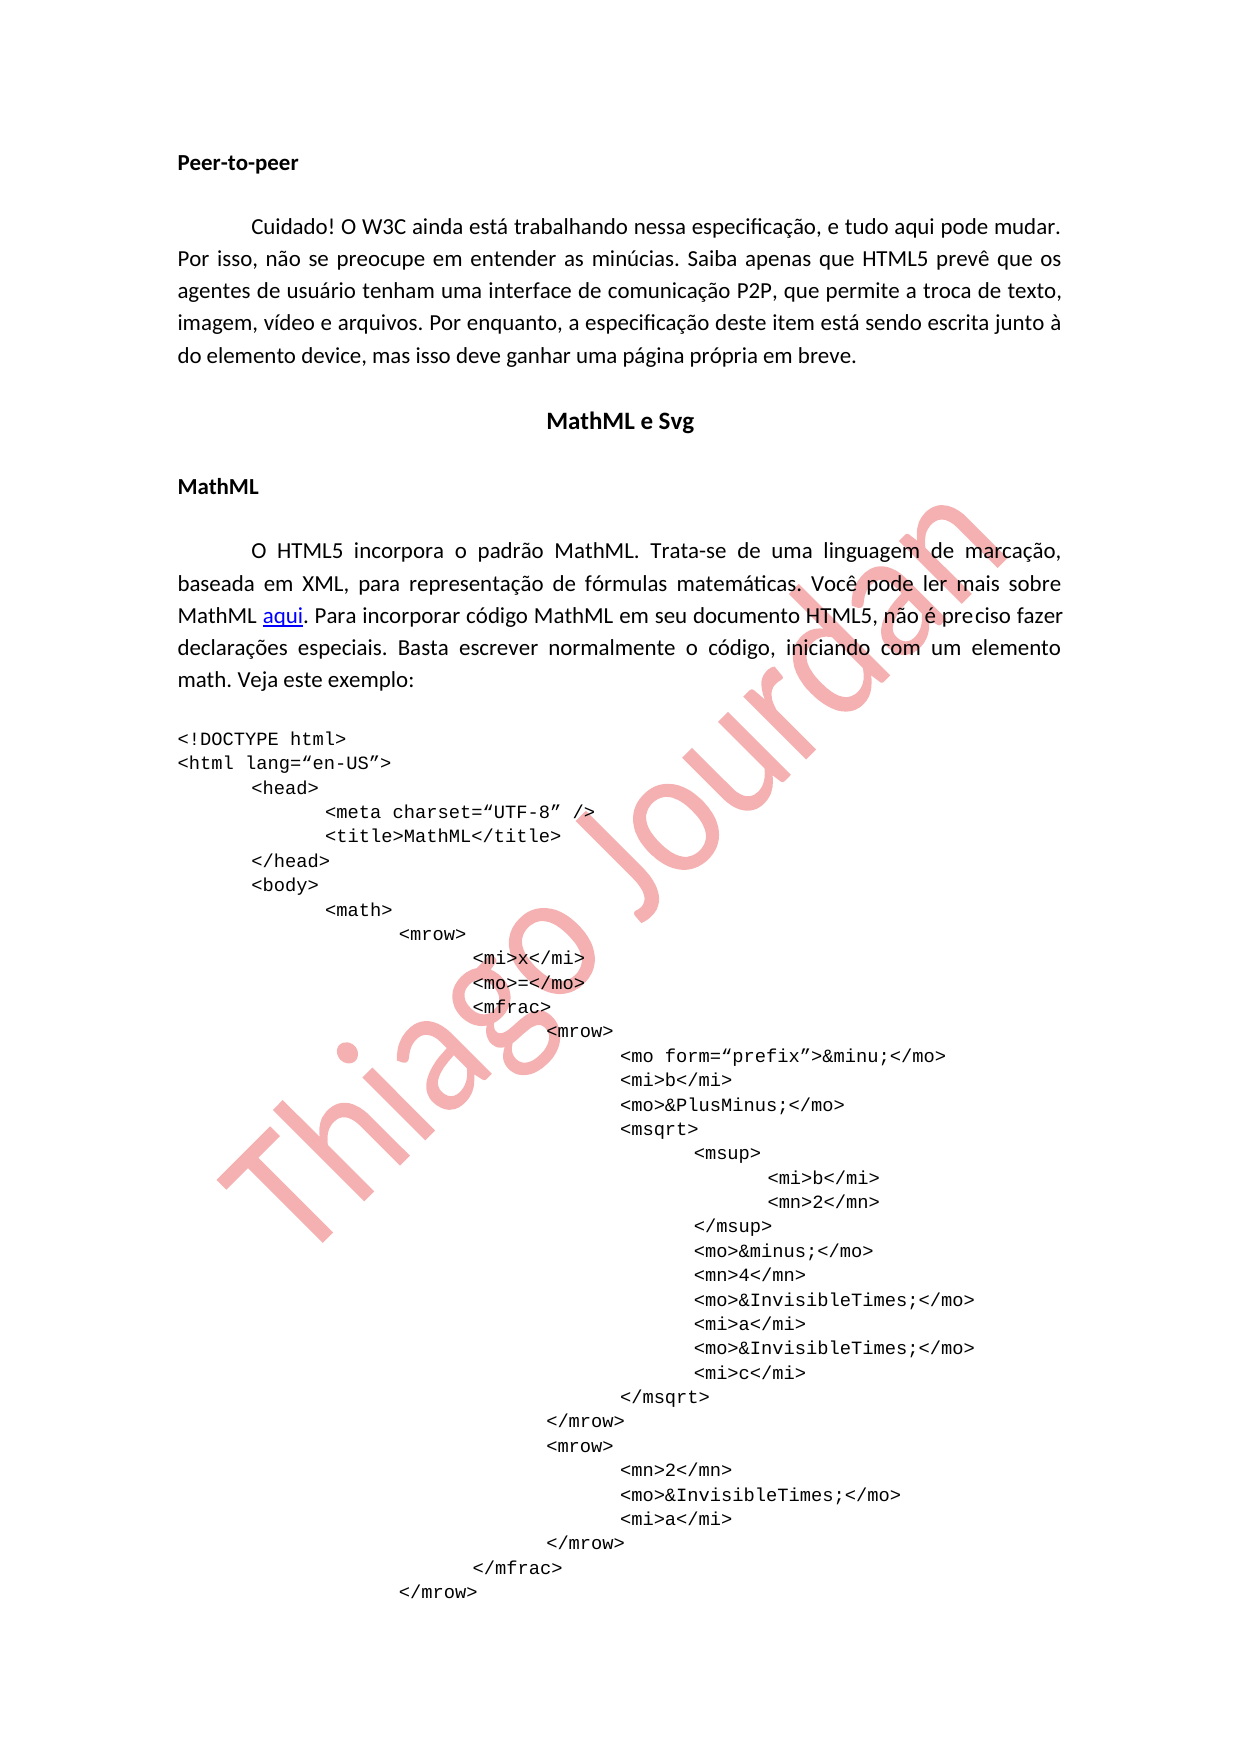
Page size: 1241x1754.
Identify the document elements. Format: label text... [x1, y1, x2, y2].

text <mo>&InvisibleTimes;</mo> [620, 1485, 1063, 1507]
text <mo>&minus;</mo> [693, 1242, 1063, 1263]
text <mn>4</mn> [693, 1266, 1063, 1287]
text <mn>2</mn> [767, 1193, 1063, 1214]
text <title>MathML</title> [325, 827, 1063, 848]
text </mfrac> [472, 1558, 1063, 1580]
text <mrow> [546, 1437, 1063, 1458]
text MathML e Svg [177, 405, 1063, 436]
text <mi>b</mi> [620, 1071, 1063, 1092]
text <math> [325, 900, 1063, 922]
text MathML [177, 472, 1063, 500]
text <mo>&InvisibleTimes;</mo> [693, 1290, 1063, 1312]
text <mo>&PlusMinus;</mo> [620, 1095, 1063, 1117]
text <mfrac> [472, 998, 1063, 1019]
text <meta charset=“UTF-8” /> [325, 803, 1063, 824]
text <mo>=</mo> [472, 973, 1063, 995]
text <mrow> [398, 925, 1063, 946]
text <html lang=“en-US”> [177, 754, 1063, 775]
text </mrow> [398, 1583, 1063, 1604]
text </msqrt> [620, 1388, 1063, 1409]
text <mi>a</mi> [693, 1315, 1063, 1336]
text <mi>c</mi> [693, 1363, 1063, 1385]
text <mi>b</mi> [767, 1168, 1063, 1190]
text <!DOCTYPE html> [177, 730, 1063, 751]
text <head> [251, 778, 1063, 800]
text <mi>a</mi> [620, 1510, 1063, 1531]
text <mrow> [546, 1022, 1063, 1043]
text Cuidado! O W3C ainda está trabalhando nessa especificação, e tudo aqui pode mudar. Por isso, não se preocupe em entender as minúcias. Saiba apenas que HTML5 prevê que os agentes de usuário tenham uma interface de comunicação P2P, que permite a troca de texto, imagem, vídeo e arquivos. Por enquanto, a especificação deste item está sendo escrita junto à do elemento device, mas isso deve ganhar uma página própria em breve. [177, 212, 1063, 369]
text </msup> [693, 1217, 1063, 1238]
text <mo>&InvisibleTimes;</mo> [693, 1339, 1063, 1360]
text O HTML5 incorpora o padrão MathML. Trata-se de uma linguagem de marcação, baseada em XML, para representação de fórmulas matemáticas. Você pode ler mais sobre MathML aqui. Para incorporar código MathML em seu documento HTML5, não é preciso fazer declarações especiais. Basta escrever normalmente o código, iniciando com um elemento math. Veja este exemplo: [177, 537, 1063, 693]
text <msup> [693, 1144, 1063, 1165]
text </mrow> [546, 1534, 1063, 1555]
text <msqrt> [620, 1120, 1063, 1141]
text <mi>x</mi> [472, 949, 1063, 970]
text <body> [251, 876, 1063, 897]
text <mo form=“prefix”>&minu;</mo> [620, 1047, 1063, 1068]
text <mn>2</mn> [620, 1461, 1063, 1482]
text Peer-to-peer [177, 148, 1063, 176]
text </head> [251, 852, 1063, 873]
text </mrow> [546, 1412, 1063, 1433]
